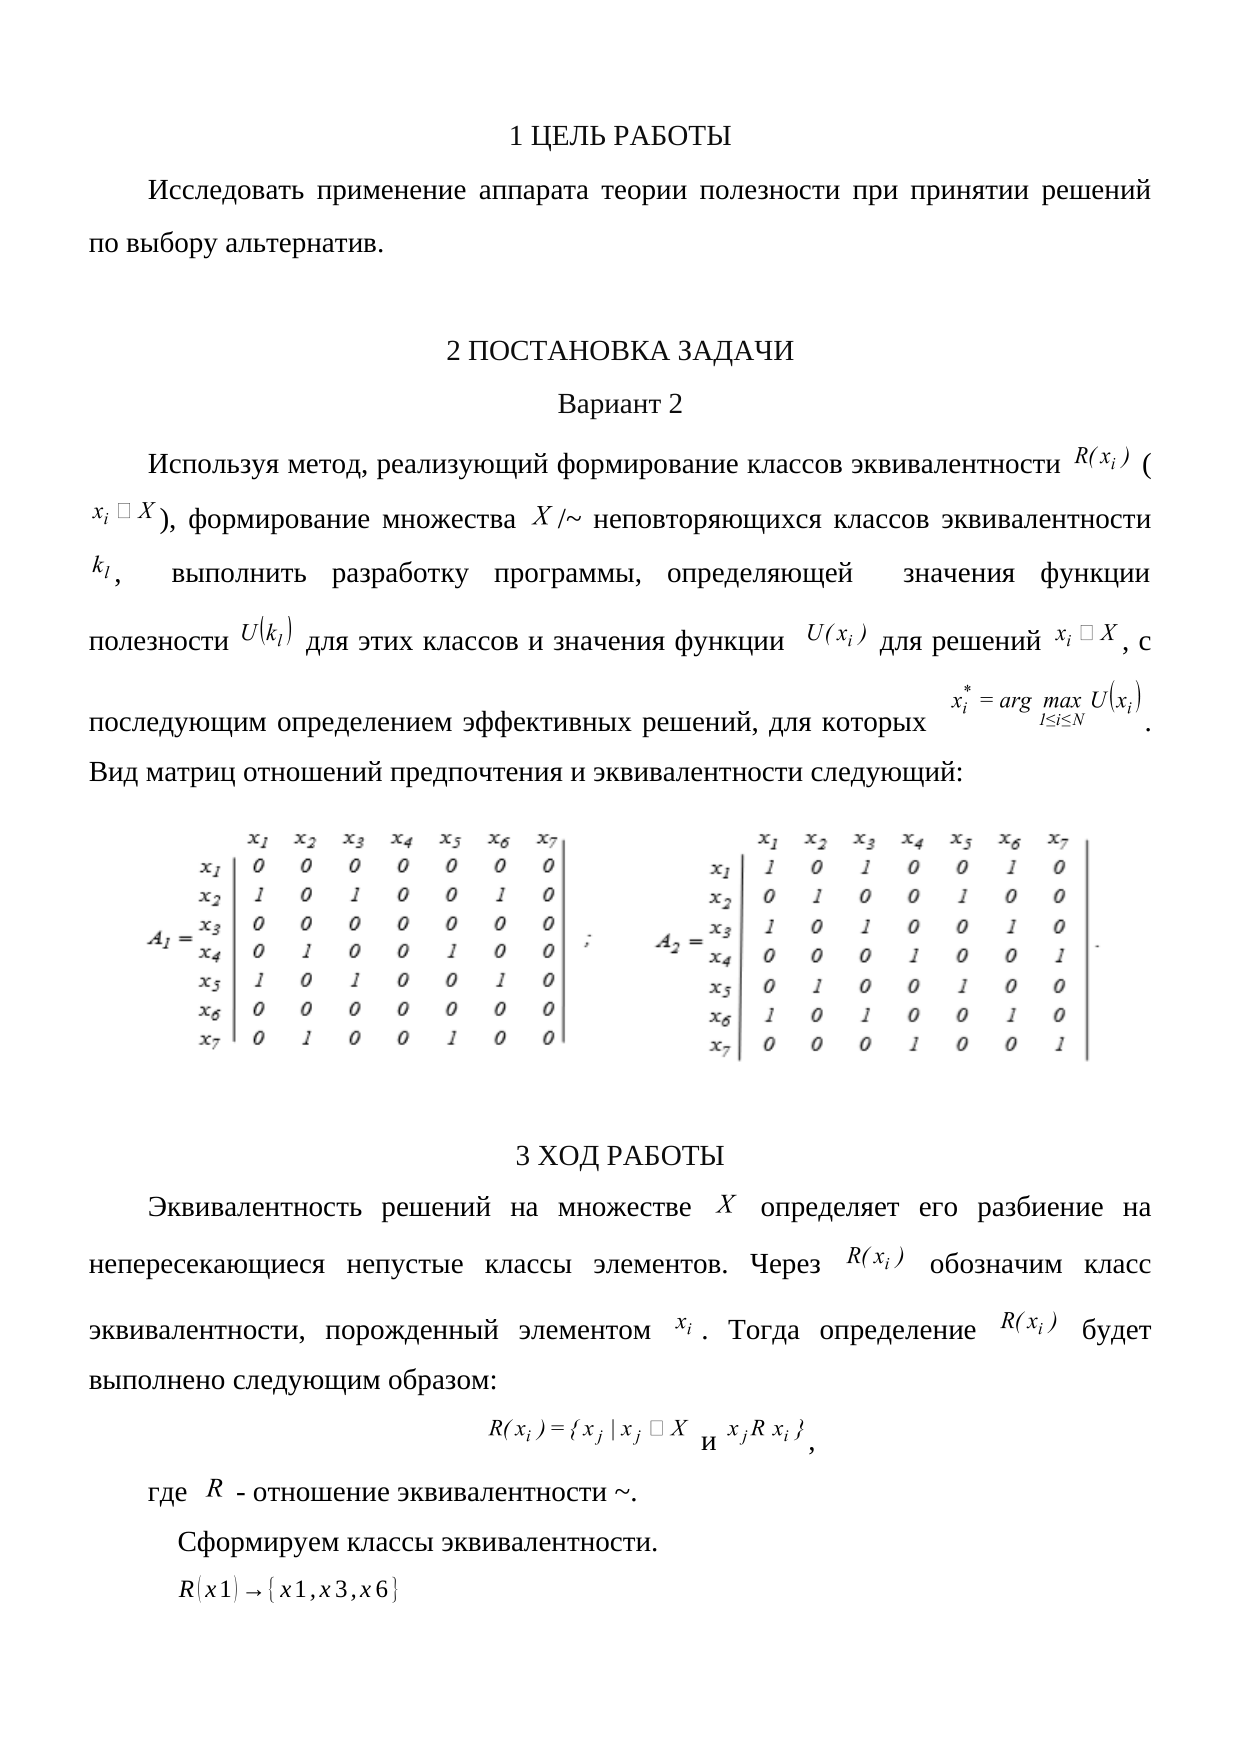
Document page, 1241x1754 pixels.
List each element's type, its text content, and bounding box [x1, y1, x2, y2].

picture [842, 1239, 909, 1274]
picture [804, 616, 871, 651]
text и , [88, 1412, 1152, 1456]
text где - отношение эквивалентности ~. [88, 1473, 1152, 1507]
text Используя метод, реализующий формирование классов эквивалентности (), формирование множества /~ неповторяющихся классов эквивалентности , выполнить разработку программы, определяющей значения функции полезности для этих классов и значения функции для решений , с последующим определением эффективных решений, для которых . Вид матриц отношений предпочтения и эквивалентности следующий: [88, 440, 1152, 787]
picture [1051, 616, 1122, 651]
picture [238, 616, 297, 651]
text 1 ЦЕЛЬ РАБОТЫ [88, 118, 1152, 152]
picture [947, 677, 1145, 731]
picture [202, 1472, 229, 1501]
picture [1070, 440, 1134, 474]
text 2 ПОСТАНОВКА ЗАДАЧИ [88, 333, 1152, 366]
picture [132, 804, 1108, 1074]
text Исследовать применение аппарата теории полезности при принятии решений по выбору альтернатив. [88, 172, 1152, 259]
picture [671, 1296, 701, 1339]
text Вариант 2 [88, 386, 1152, 420]
text Сформируем классы эквивалентности. [88, 1524, 1152, 1558]
picture [711, 1188, 742, 1217]
text 3 ХОД РАБОТЫ [88, 1138, 1152, 1172]
picture [527, 499, 558, 529]
picture [484, 1412, 694, 1450]
picture [88, 548, 114, 583]
text Эквивалентность решений на множестве определяет его разбиение на непересекающиеся непустые классы элементов. Через обозначим класс эквивалентности, порожденный элементом . Тогда определение будет выполнено следующим образом: [88, 1188, 1152, 1396]
picture [723, 1412, 808, 1450]
picture [996, 1304, 1062, 1339]
picture [88, 494, 160, 529]
